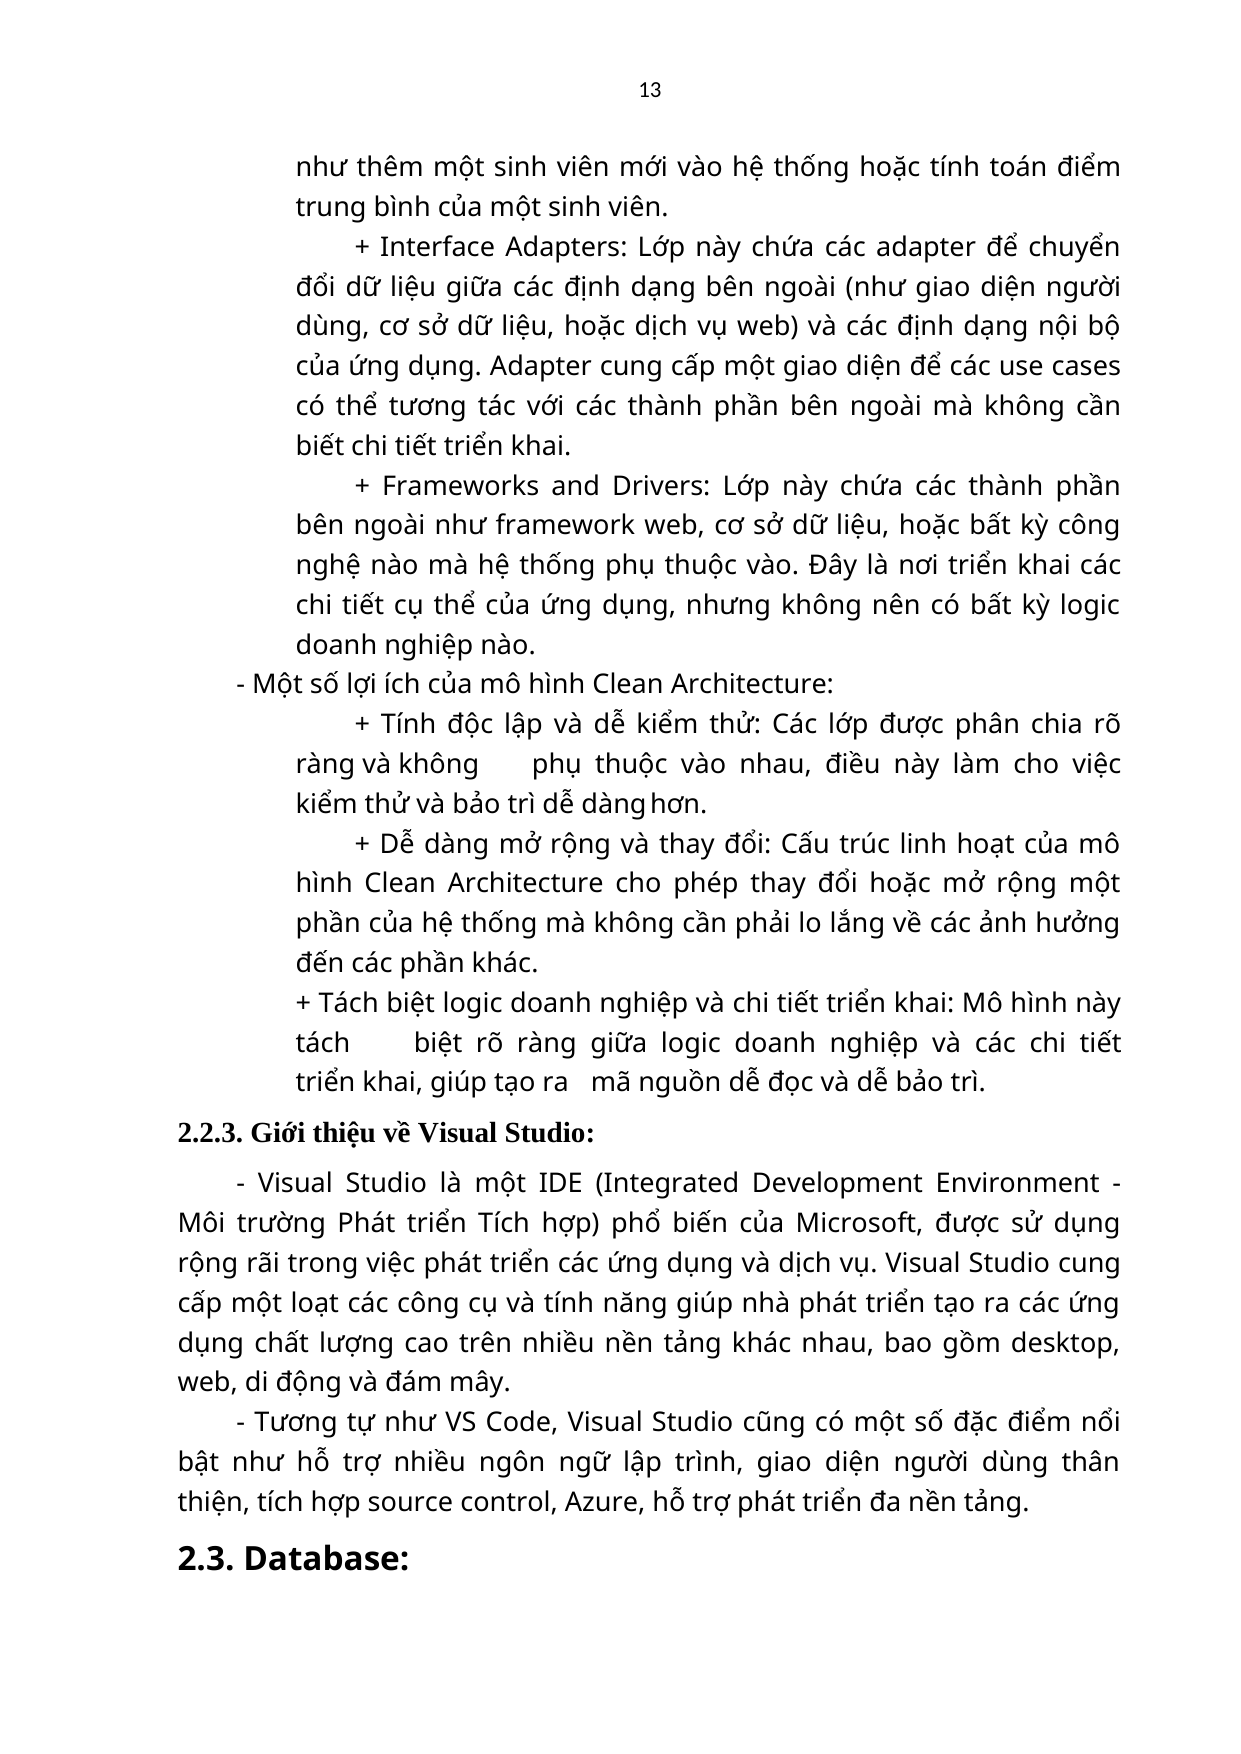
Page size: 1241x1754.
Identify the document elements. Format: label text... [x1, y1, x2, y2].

text 2.2.3. Giới thiệu về Visual Studio: [177, 1115, 1122, 1149]
text - Visual Studio là một IDE (Integrated Development Environment - Môi trường Phát triển Tích hợp) phổ biến của Microsoft, được sử dụng rộng rãi trong việc phát triển các ứng dụng và dịch vụ. Visual Studio cung cấp một loạt các công cụ và tính năng giúp nhà phát triển tạo ra các ứng dụng chất lượng cao trên nhiều nền tảng khác nhau, bao gồm desktop, web, di động và đám mây. [177, 1164, 1122, 1400]
text 2.3. Database: [177, 1534, 1122, 1580]
text + Dễ dàng mở rộng và thay đổi: Cấu trúc linh hoạt của mô hình Clean Architecture cho phép thay đổi hoặc mở rộng một phần của hệ thống mà không cần phải lo lắng về các ảnh hưởng đến các phần khác. [295, 824, 1122, 980]
text + Interface Adapters: Lớp này chứa các adapter để chuyển đổi dữ liệu giữa các định dạng bên ngoài (như giao diện người dùng, cơ sở dữ liệu, hoặc dịch vụ web) và các định dạng nội bộ của ứng dụng. Adapter cung cấp một giao diện để các use cases có thể tương tác với các thành phần bên ngoài mà không cần biết chi tiết triển khai. [295, 227, 1122, 463]
text + Frameworks and Drivers: Lớp này chứa các thành phần bên ngoài như framework web, cơ sở dữ liệu, hoặc bất kỳ công nghệ nào mà hệ thống phụ thuộc vào. Đây là nơi triển khai các chi tiết cụ thể của ứng dụng, nhưng không nên có bất kỳ logic doanh nghiệp nào. [295, 466, 1122, 662]
text - Tương tự như VS Code, Visual Studio cũng có một số đặc điểm nổi bật như hỗ trợ nhiều ngôn ngữ lập trình, giao diện người dùng thân thiện, tích hợp source control, Azure, hỗ trợ phát triển đa nền tảng. [177, 1403, 1122, 1519]
text - Một số lợi ích của mô hình Clean Architecture: [177, 665, 1122, 702]
text + Tính độc lập và dễ kiểm thử: Các lớp được phân chia rõ ràng và không phụ thuộc vào nhau, điều này làm cho việc kiểm thử và bảo trì dễ dàng hơn. [295, 705, 1122, 821]
text + Tách biệt logic doanh nghiệp và chi tiết triển khai: Mô hình này tách biệt rõ ràng giữa logic doanh nghiệp và các chi tiết triển khai, giúp tạo ra mã nguồn dễ đọc và dễ bảo trì. [295, 983, 1122, 1100]
